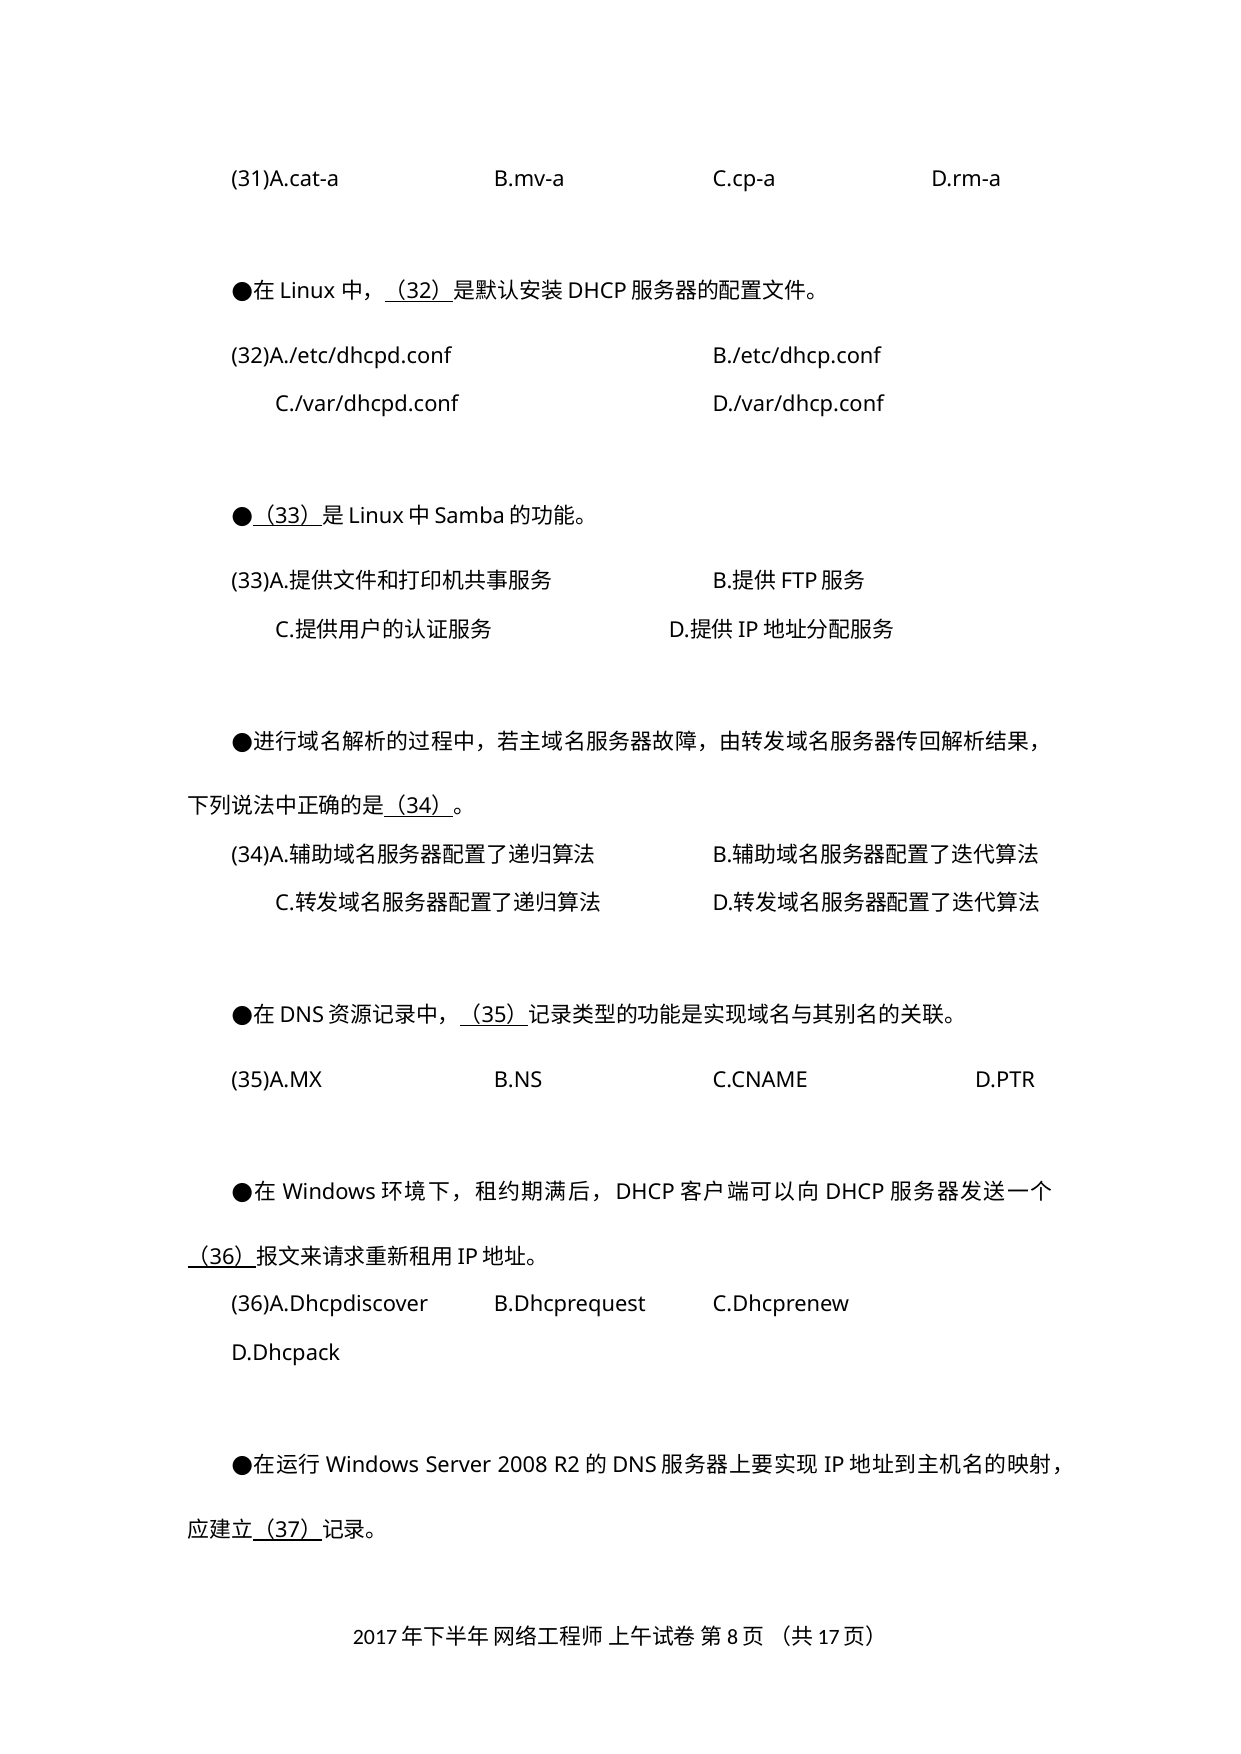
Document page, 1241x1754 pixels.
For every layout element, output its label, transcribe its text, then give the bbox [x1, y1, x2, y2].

text (33)A.提供文件和打印机共事服务 B.提供FTP服务 [187, 563, 1053, 595]
text (36)A.Dhcpdiscover B.Dhcprequest C.Dhcprenew D.Dhcpack [187, 1287, 1053, 1368]
text C./var/dhcpd.conf D./var/dhcp.conf [187, 386, 1053, 419]
text (32)A./etc/dhcpd.conf B./etc/dhcp.conf [187, 339, 1053, 371]
text ●在DNS资源记录中，（35）记录类型的功能是实现域名与其别名的关联。 [187, 981, 1053, 1046]
text ●（33）是Linux中Samba的功能。 [187, 481, 1053, 546]
text ●在Linux 中，（32）是默认安装 DHCP服务器的配置文件。 [187, 257, 1053, 322]
text (35)A.MX B.NS C.CNAME D.PTR [187, 1063, 1053, 1095]
text C.转发域名服务器配置了递归算法 D.转发域名服务器配置了迭代算法 [187, 885, 1053, 917]
text (34)A.辅助域名服务器配置了递归算法 B.辅助域名服务器配置了迭代算法 [187, 837, 1053, 869]
text ●在运行Windows Server 2008 R2的DNS服务器上要实现IP地址到主机名的映射，应建立（37）记录。 [187, 1431, 1053, 1544]
text (31)A.cat-a B.mv-a C.cp-a D.rm-a [187, 162, 1053, 194]
text ●进行域名解析的过程中，若主域名服务器故障，由转发域名服务器传回解析结果，下列说法中正确的是（34）。 [187, 707, 1053, 821]
text ●在Windows环境下，租约期满后，DHCP客户端可以向DHCP服务器发送一个（36）报文来请求重新租用IP地址。 [187, 1157, 1053, 1271]
text C.提供用户的认证服务 D.提供IP地址分配服务 [187, 611, 1053, 644]
